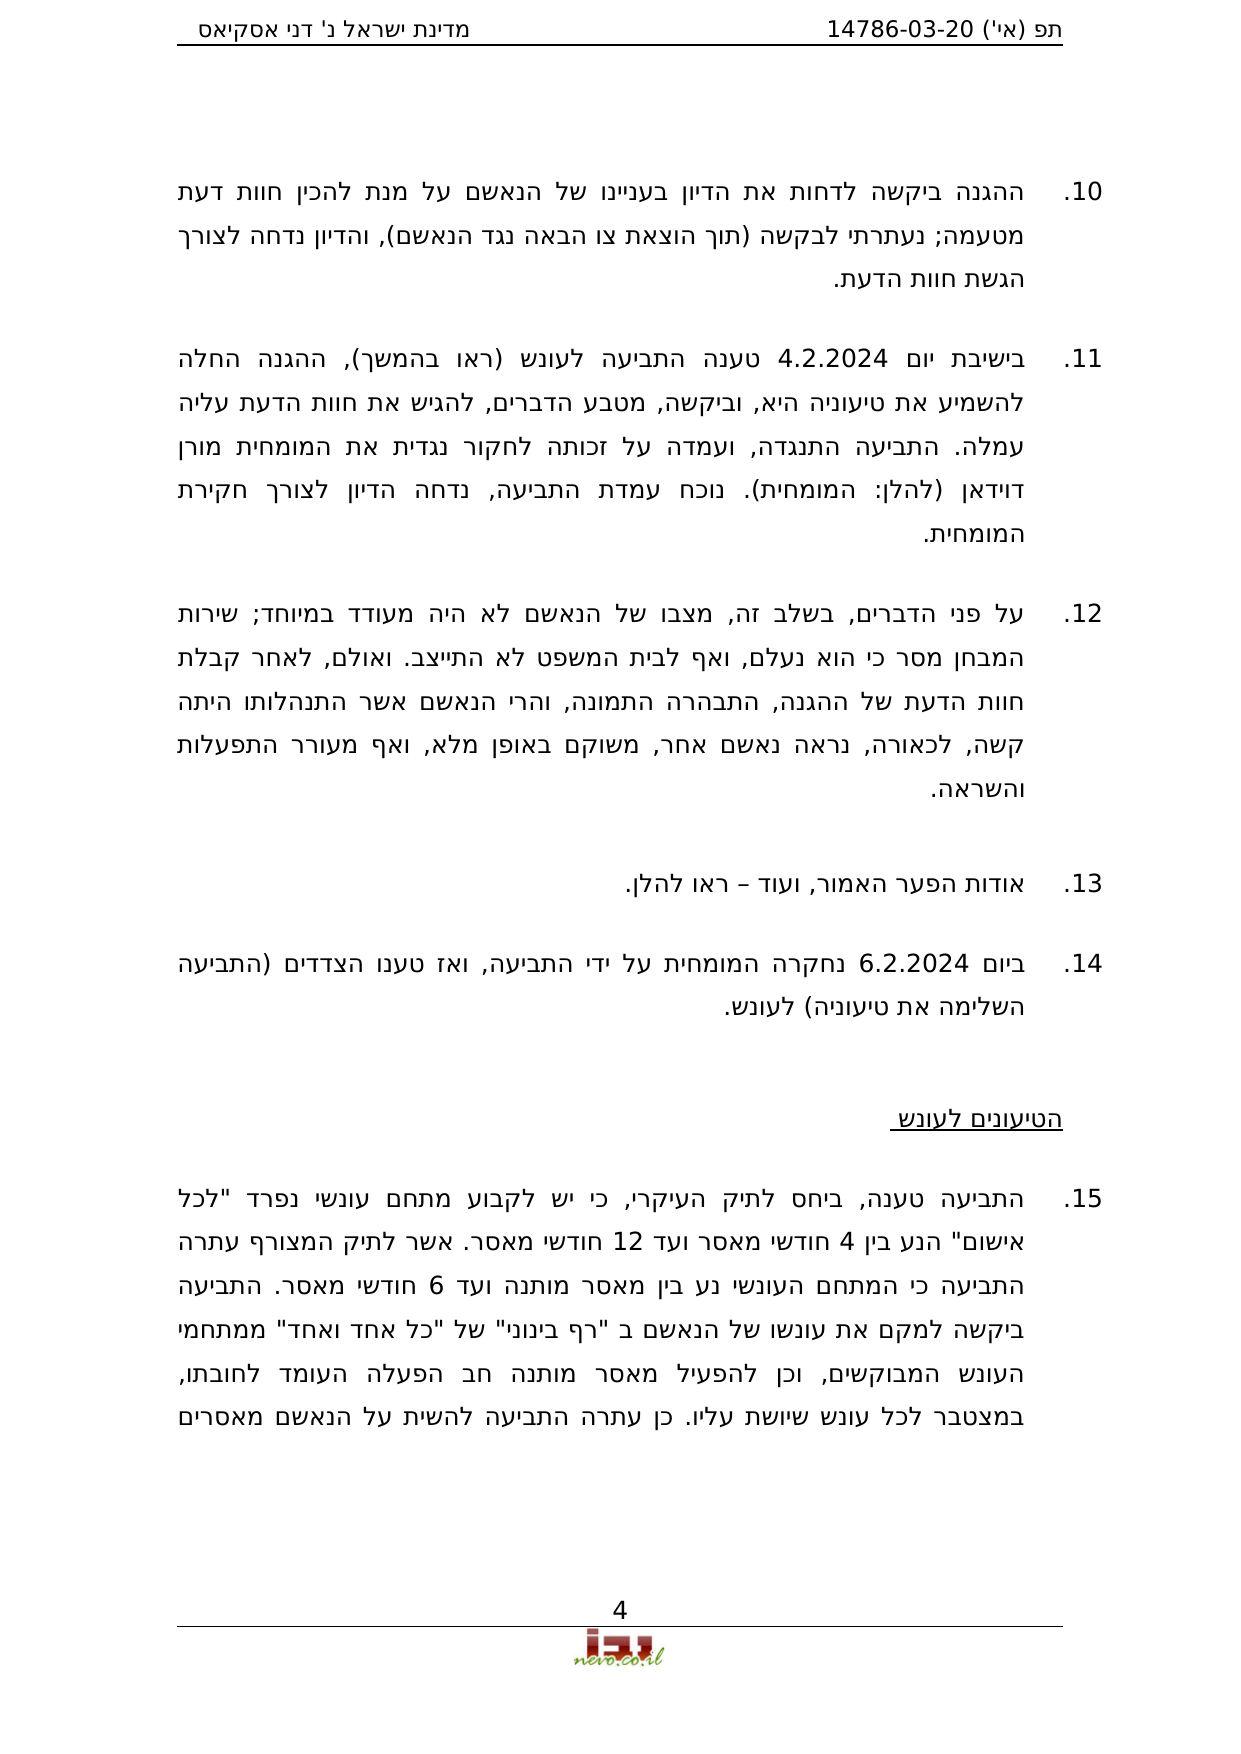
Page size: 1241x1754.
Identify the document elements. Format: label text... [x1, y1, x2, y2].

text הטיעונים לעונש [177, 1104, 1063, 1133]
list אודות הפער האמור, ועוד – ראו להלן. [177, 869, 1063, 898]
list ביום 6.2.2024 נחקרה המומחית על ידי התביעה, ואז טענו הצדדים (התביעה השלימה את טיעוניה) לעונש. [177, 949, 1063, 1022]
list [177, 1184, 1063, 1432]
list ההגנה ביקשה לדחות את הדיון בעניינו של הנאשם על מנת להכין חוות דעת מטעמה; נעתרתי לבקשה (תוך הוצאת צו הבאה נגד הנאשם), והדיון נדחה לצורך הגשת חוות הדעת. [177, 177, 1063, 294]
picture [574, 1628, 666, 1667]
list בישיבת יום 4.2.2024 טענה התביעה לעונש (ראו בהמשך), ההגנה החלה להשמיע את טיעוניה היא, וביקשה, מטבע הדברים, להגיש את חוות הדעת עליה עמלה. התביעה התנגדה, ועמדה על זכותה לחקור נגדית את המומחית מורן דוידאן (להלן: המומחית). נוכח עמדת התביעה, נדחה הדיון לצורך חקירת המומחית. [177, 344, 1063, 549]
list על פני הדברים, בשלב זה, מצבו של הנאשם לא היה מעודד במיוחד; שירות המבחן מסר כי הוא נעלם, ואף לבית המשפט לא התייצב. ואולם, לאחר קבלת חוות הדעת של ההגנה, התבהרה התמונה, והרי הנאשם אשר התנהלותו היתה קשה, לכאורה, נראה נאשם אחר, משוקם באופן מלא, ואף מעורר התפעלות והשראה. [177, 599, 1063, 803]
